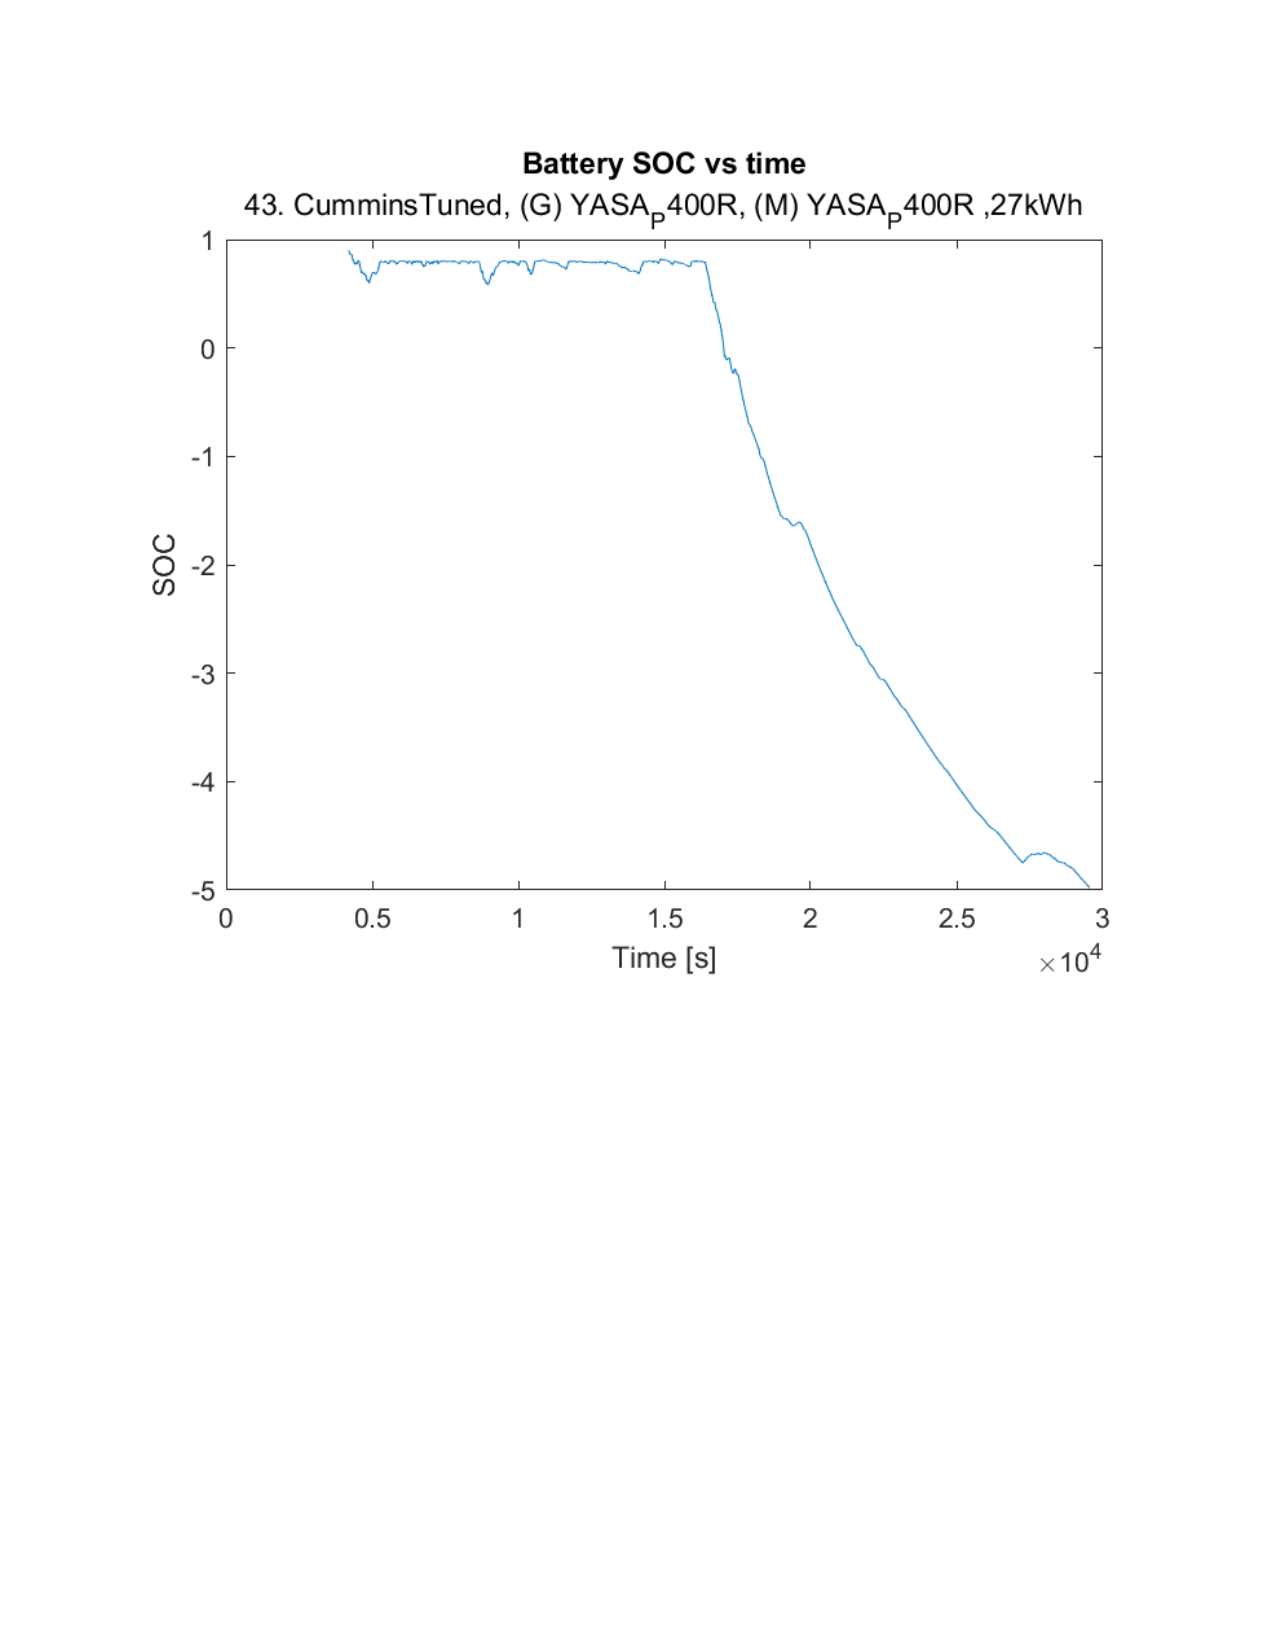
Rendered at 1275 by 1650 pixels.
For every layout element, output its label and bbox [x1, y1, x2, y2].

picture [150, 150, 1112, 977]
